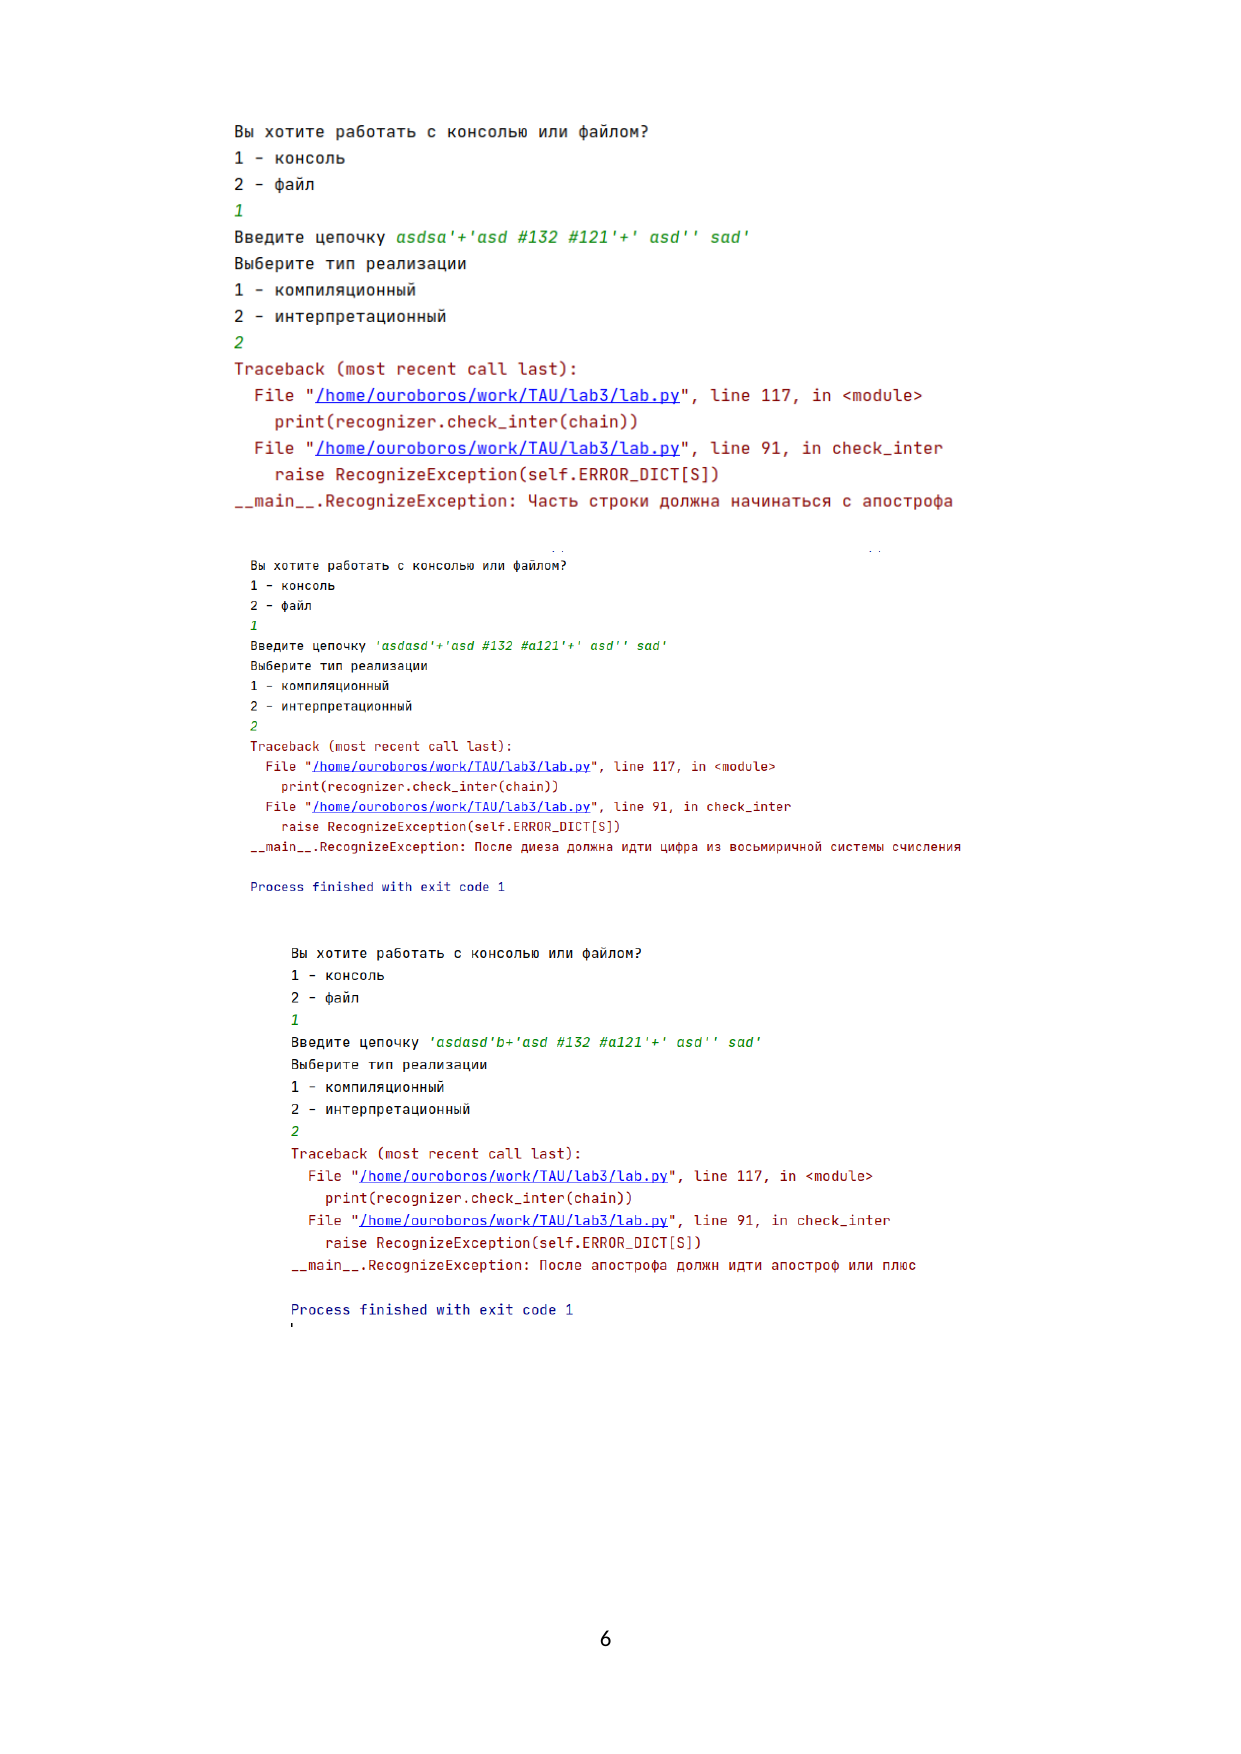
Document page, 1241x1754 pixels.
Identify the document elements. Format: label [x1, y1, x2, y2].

picture [229, 118, 982, 533]
picture [246, 551, 964, 925]
picture [286, 942, 925, 1327]
